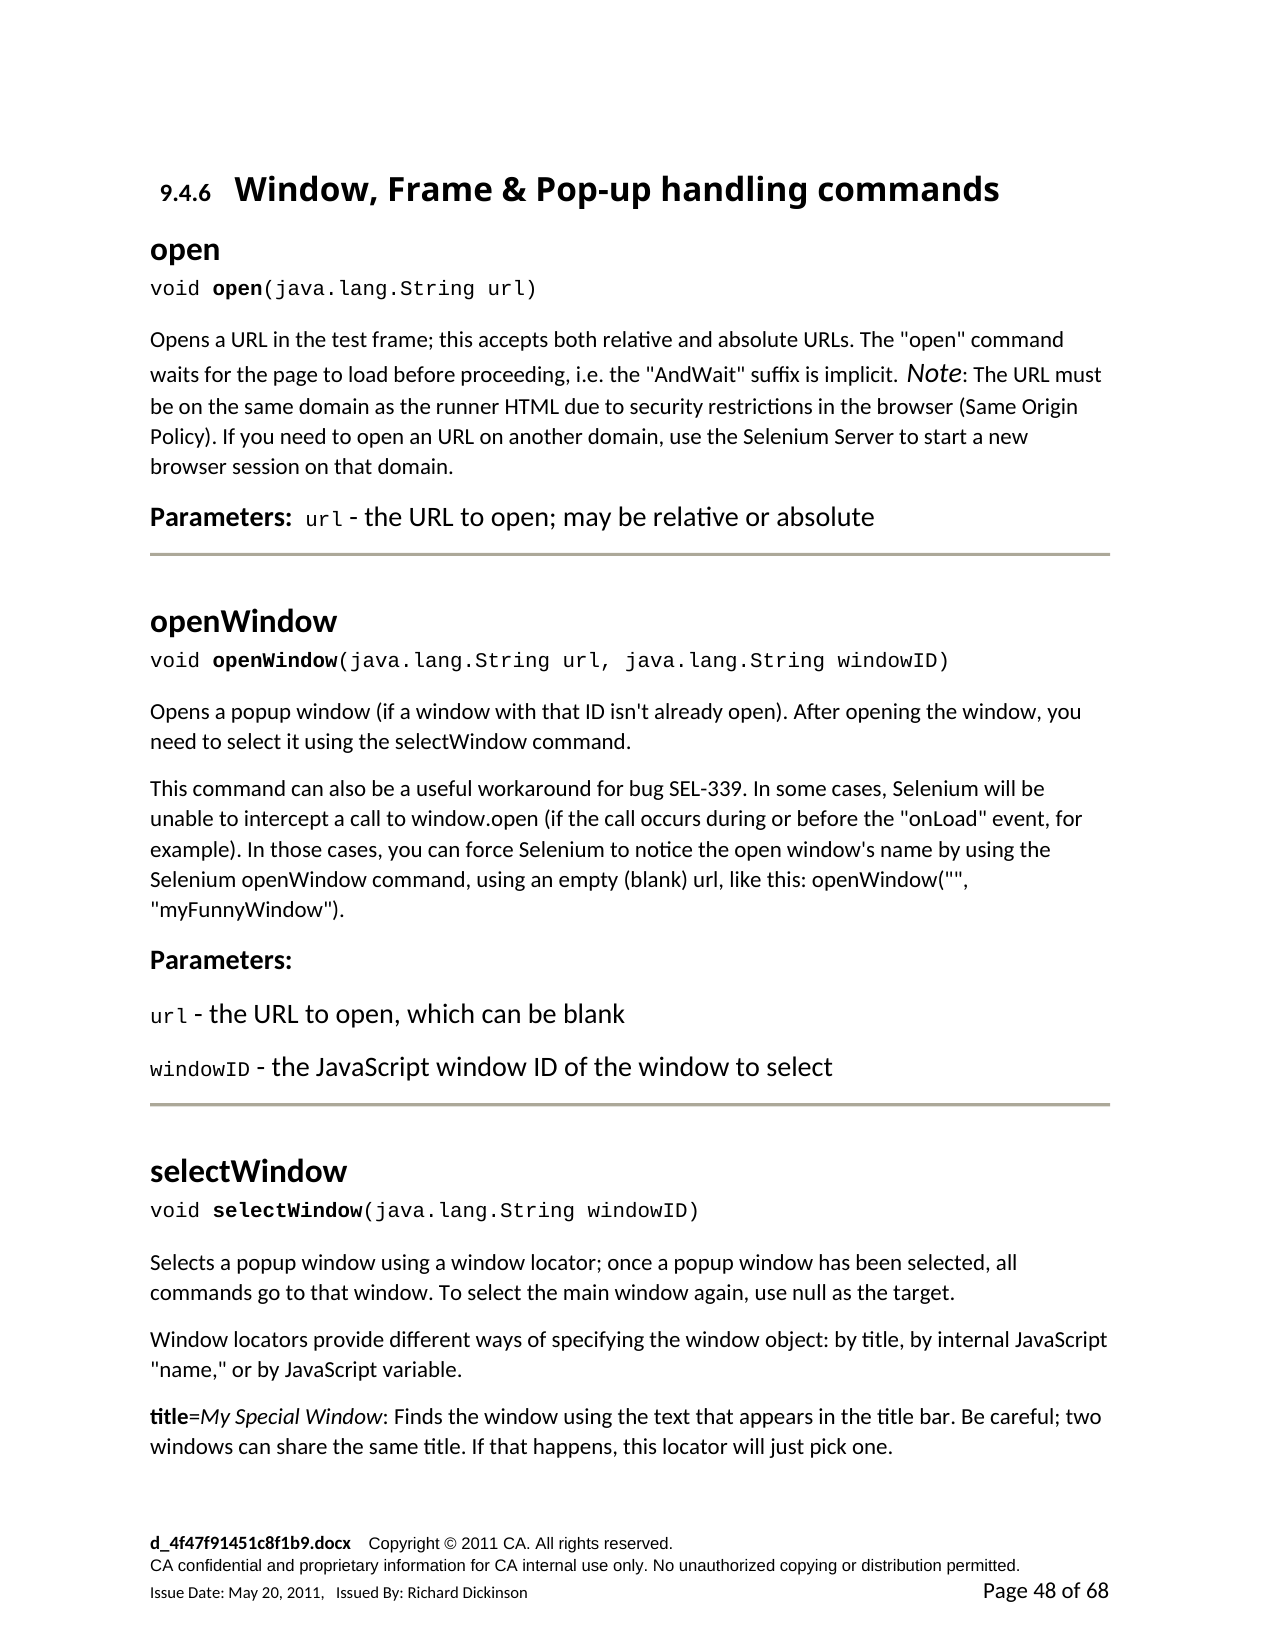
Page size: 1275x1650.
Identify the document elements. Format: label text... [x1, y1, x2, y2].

text Window locators provide different ways of specifying the window object: by title, by internal JavaScript "name," or by JavaScript variable. [150, 1325, 1110, 1383]
subtitle Window, Frame & Pop-up handling commands [159, 166, 1110, 211]
text Parameters: [150, 942, 1110, 976]
text url - the URL to open, which can be blank [150, 996, 1110, 1030]
subtitle openWindow [150, 600, 1110, 640]
text Selects a popup window using a window locator; once a popup window has been selected, all commands go to that window. To select the main window again, use null as the target. [150, 1248, 1110, 1306]
text title=My Special Window: Finds the window using the text that appears in the title bar. Be careful; two windows can share the same title. If that happens, this locator will just pick one. [150, 1402, 1110, 1460]
text void selectWindow(java.lang.String windowID) [150, 1200, 1110, 1224]
text This command can also be a useful workaround for bug SEL-339. In some cases, Selenium will be unable to intercept a call to window.open (if the call occurs during or before the "onLoad" event, for example). In those cases, you can force Selenium to notice the open window's name by using the Selenium openWindow command, using an empty (blank) url, like this: openWindow("", "myFunnyWindow"). [150, 774, 1110, 923]
text void openWindow(java.lang.String url, java.lang.String windowID) [150, 650, 1110, 673]
text void open(java.lang.String url) [150, 278, 1110, 301]
text Opens a popup window (if a window with that ID isn't already open). After opening the window, you need to select it using the selectWindow command. [150, 697, 1110, 755]
text windowID - the JavaScript window ID of the window to select [150, 1049, 1110, 1084]
subtitle open [150, 227, 1110, 268]
text Parameters: url - the URL to open; may be relative or absolute [150, 499, 1110, 533]
text Opens a URL in the test frame; this accepts both relative and absolute URLs. The "open" command waits for the page to load before proceeding, i.e. the "AndWait" suffix is implicit. Note: The URL must be on the same domain as the runner HTML due to security restrictions in the browser (Same Origin Policy). If you need to open an URL on another domain, use the Selenium Server to start a new browser session on that domain. [150, 325, 1110, 480]
subtitle selectWindow [150, 1150, 1110, 1191]
